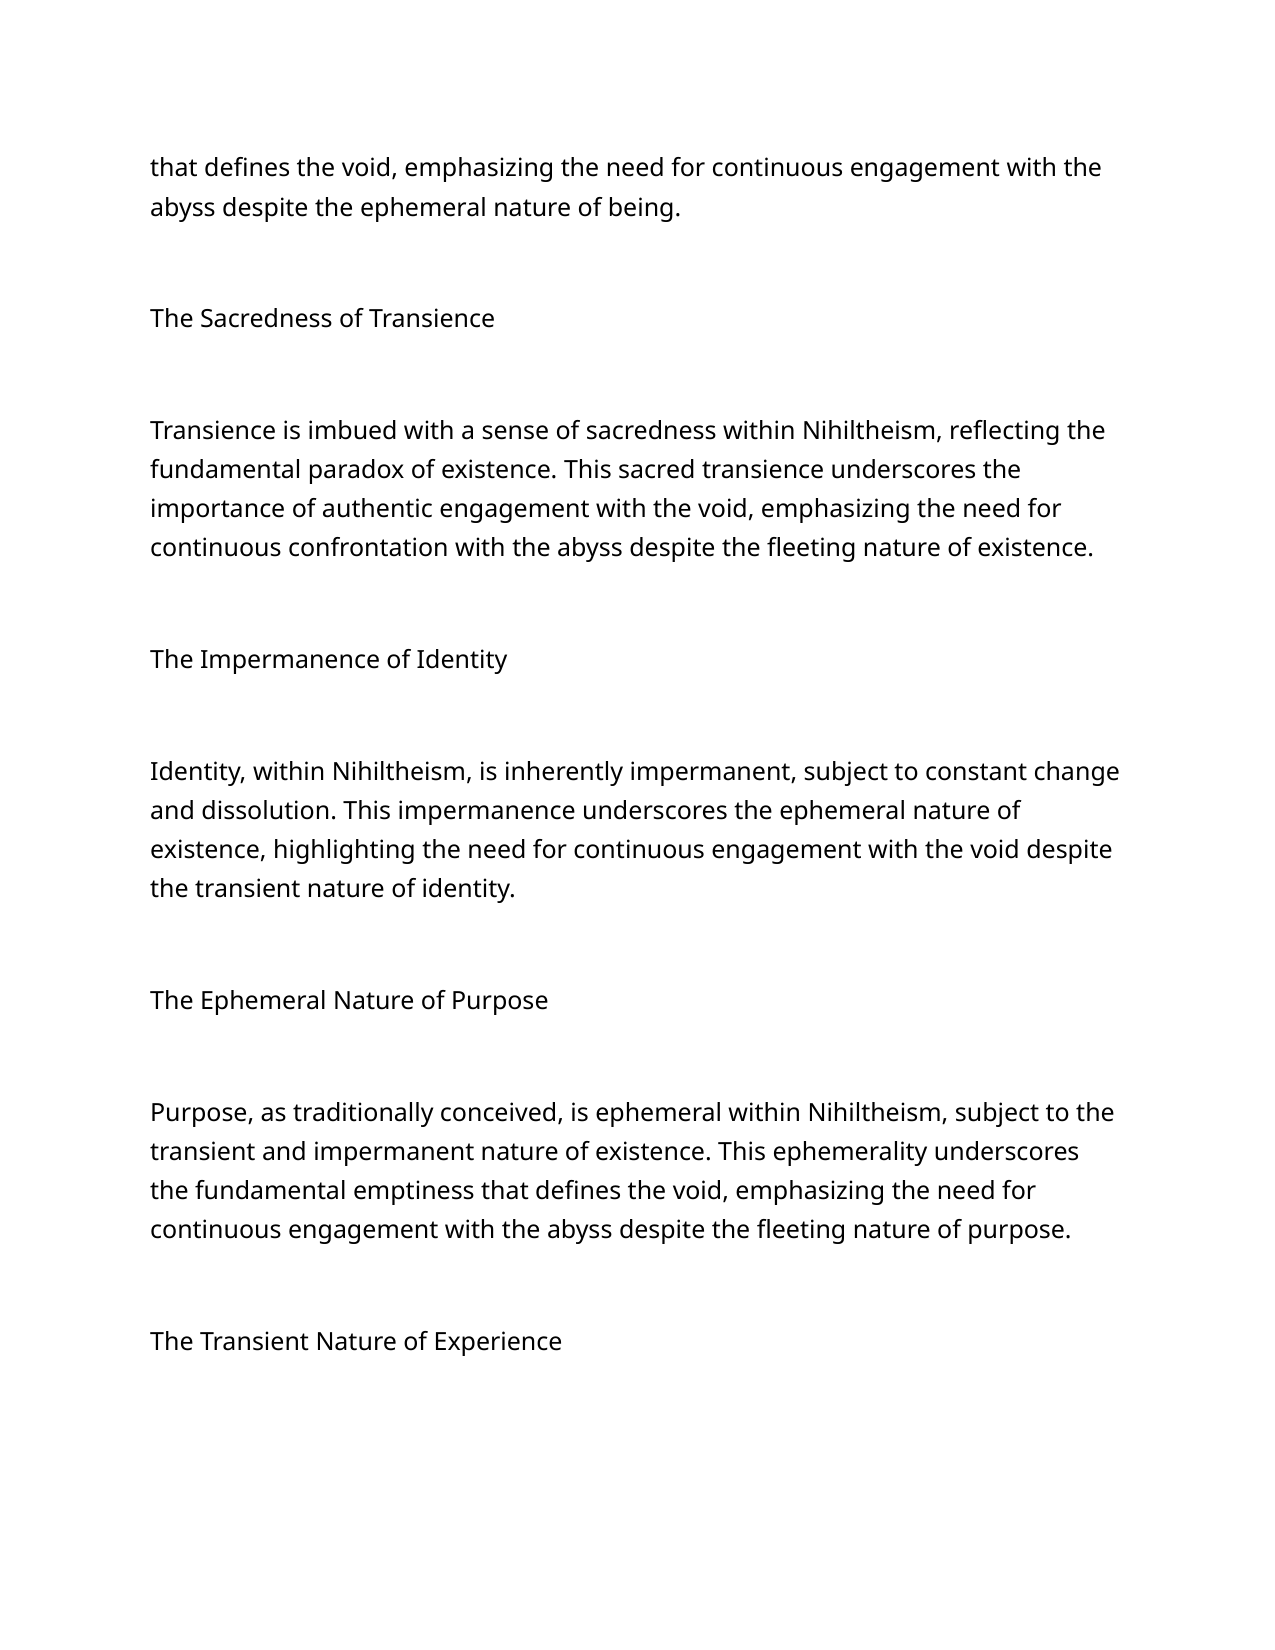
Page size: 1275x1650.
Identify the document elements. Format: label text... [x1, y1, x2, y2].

text Identity, within Nihiltheism, is inherently impermanent, subject to constant change and dissolution. This impermanence underscores the ephemeral nature of existence, highlighting the need for continuous engagement with the void despite the transient nature of identity. [150, 753, 1125, 905]
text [150, 150, 1125, 223]
text Transience is imbued with a sense of sacredness within Nihiltheism, reflecting the fundamental paradox of existence. This sacred transience underscores the importance of authentic engagement with the void, emphasizing the need for continuous confrontation with the abyss despite the fleeting nature of existence. [150, 412, 1125, 564]
text The Ephemeral Nature of Purpose [150, 982, 1125, 1017]
text Purpose, as traditionally conceived, is ephemeral within Nihiltheism, subject to the transient and impermanent nature of existence. This ephemerality underscores the fundamental emptiness that defines the void, emphasizing the need for continuous engagement with the abyss despite the fleeting nature of purpose. [150, 1094, 1125, 1246]
text The Sacredness of Transience [150, 301, 1125, 335]
text The Impermanence of Identity [150, 642, 1125, 676]
text The Transient Nature of Experience [150, 1323, 1125, 1357]
